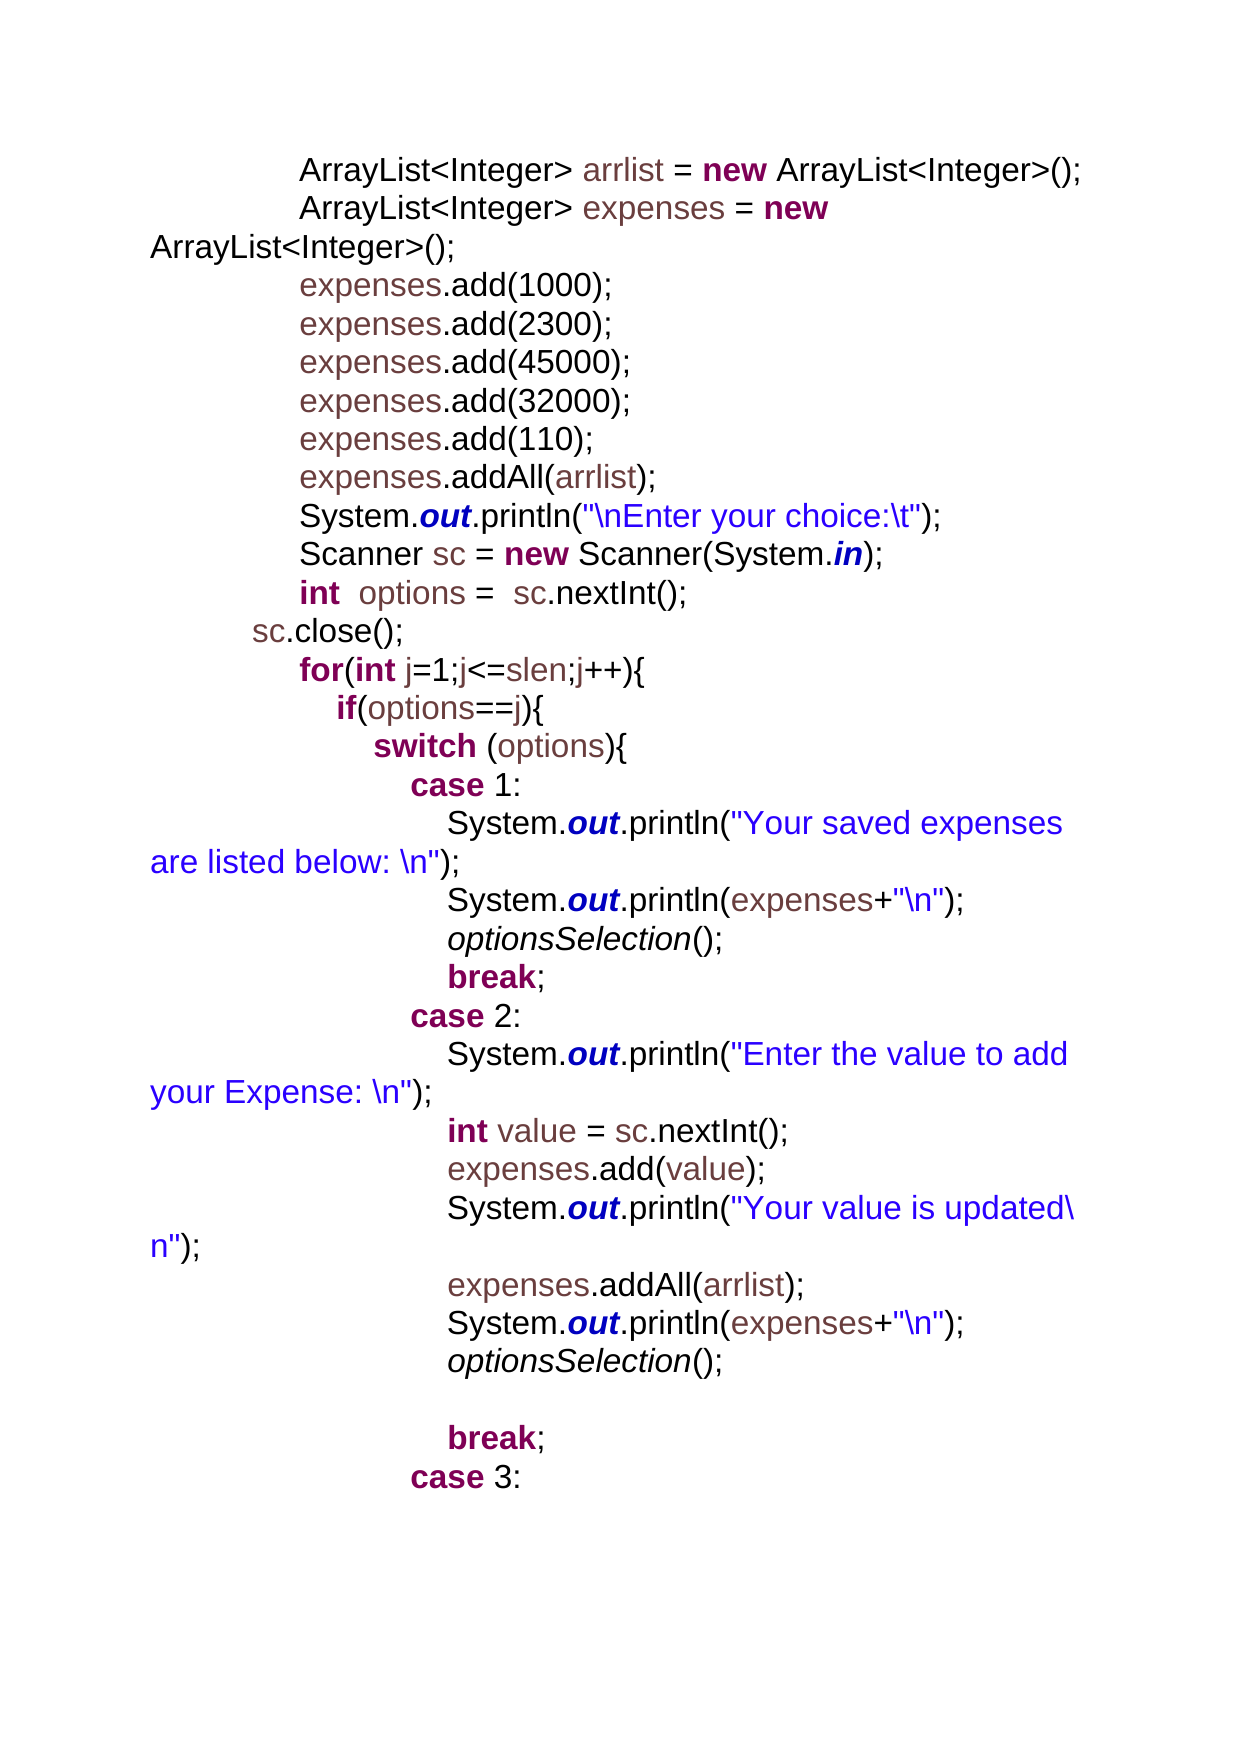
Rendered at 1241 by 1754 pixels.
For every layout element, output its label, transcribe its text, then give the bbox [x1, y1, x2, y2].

text System.out.println("Your saved expenses are listed below: \n"); [150, 803, 1090, 880]
text for(int j=1;j<=slen;j++){ [150, 650, 1090, 688]
text expenses.add(45000); [150, 342, 1090, 381]
text case 3: [150, 1457, 1090, 1495]
text System.out.println("Your value is updated\n"); [150, 1188, 1090, 1265]
text Scanner sc = new Scanner(System.in); [150, 534, 1090, 573]
text case 2: [150, 996, 1090, 1034]
text System.out.println("Enter the value to add your Expense: \n"); [150, 1034, 1090, 1111]
text optionsSelection(); [150, 1342, 1090, 1380]
text sc.close(); [150, 611, 1090, 650]
text expenses.add(32000); [150, 381, 1090, 419]
text System.out.println(expenses+"\n"); [150, 1303, 1090, 1342]
text expenses.add(110); [150, 419, 1090, 457]
text System.out.println("\nEnter your choice:\t"); [150, 496, 1090, 534]
text ArrayList<Integer> expenses = new ArrayList<Integer>(); [150, 188, 1090, 265]
text expenses.add(value); [150, 1149, 1090, 1188]
text expenses.add(1000); [150, 265, 1090, 304]
text ArrayList<Integer> arrlist = new ArrayList<Integer>(); [150, 150, 1090, 188]
text expenses.add(2300); [150, 304, 1090, 342]
text case 1: [150, 765, 1090, 803]
text break; [150, 1418, 1090, 1457]
text switch (options){ [150, 727, 1090, 765]
text expenses.addAll(arrlist); [150, 1265, 1090, 1303]
text System.out.println(expenses+"\n"); [150, 880, 1090, 919]
text expenses.addAll(arrlist); [150, 457, 1090, 496]
text break; [150, 957, 1090, 996]
text optionsSelection(); [150, 919, 1090, 957]
text int value = sc.nextInt(); [150, 1111, 1090, 1149]
text if(options==j){ [150, 688, 1090, 727]
text int options = sc.nextInt(); [150, 573, 1090, 611]
